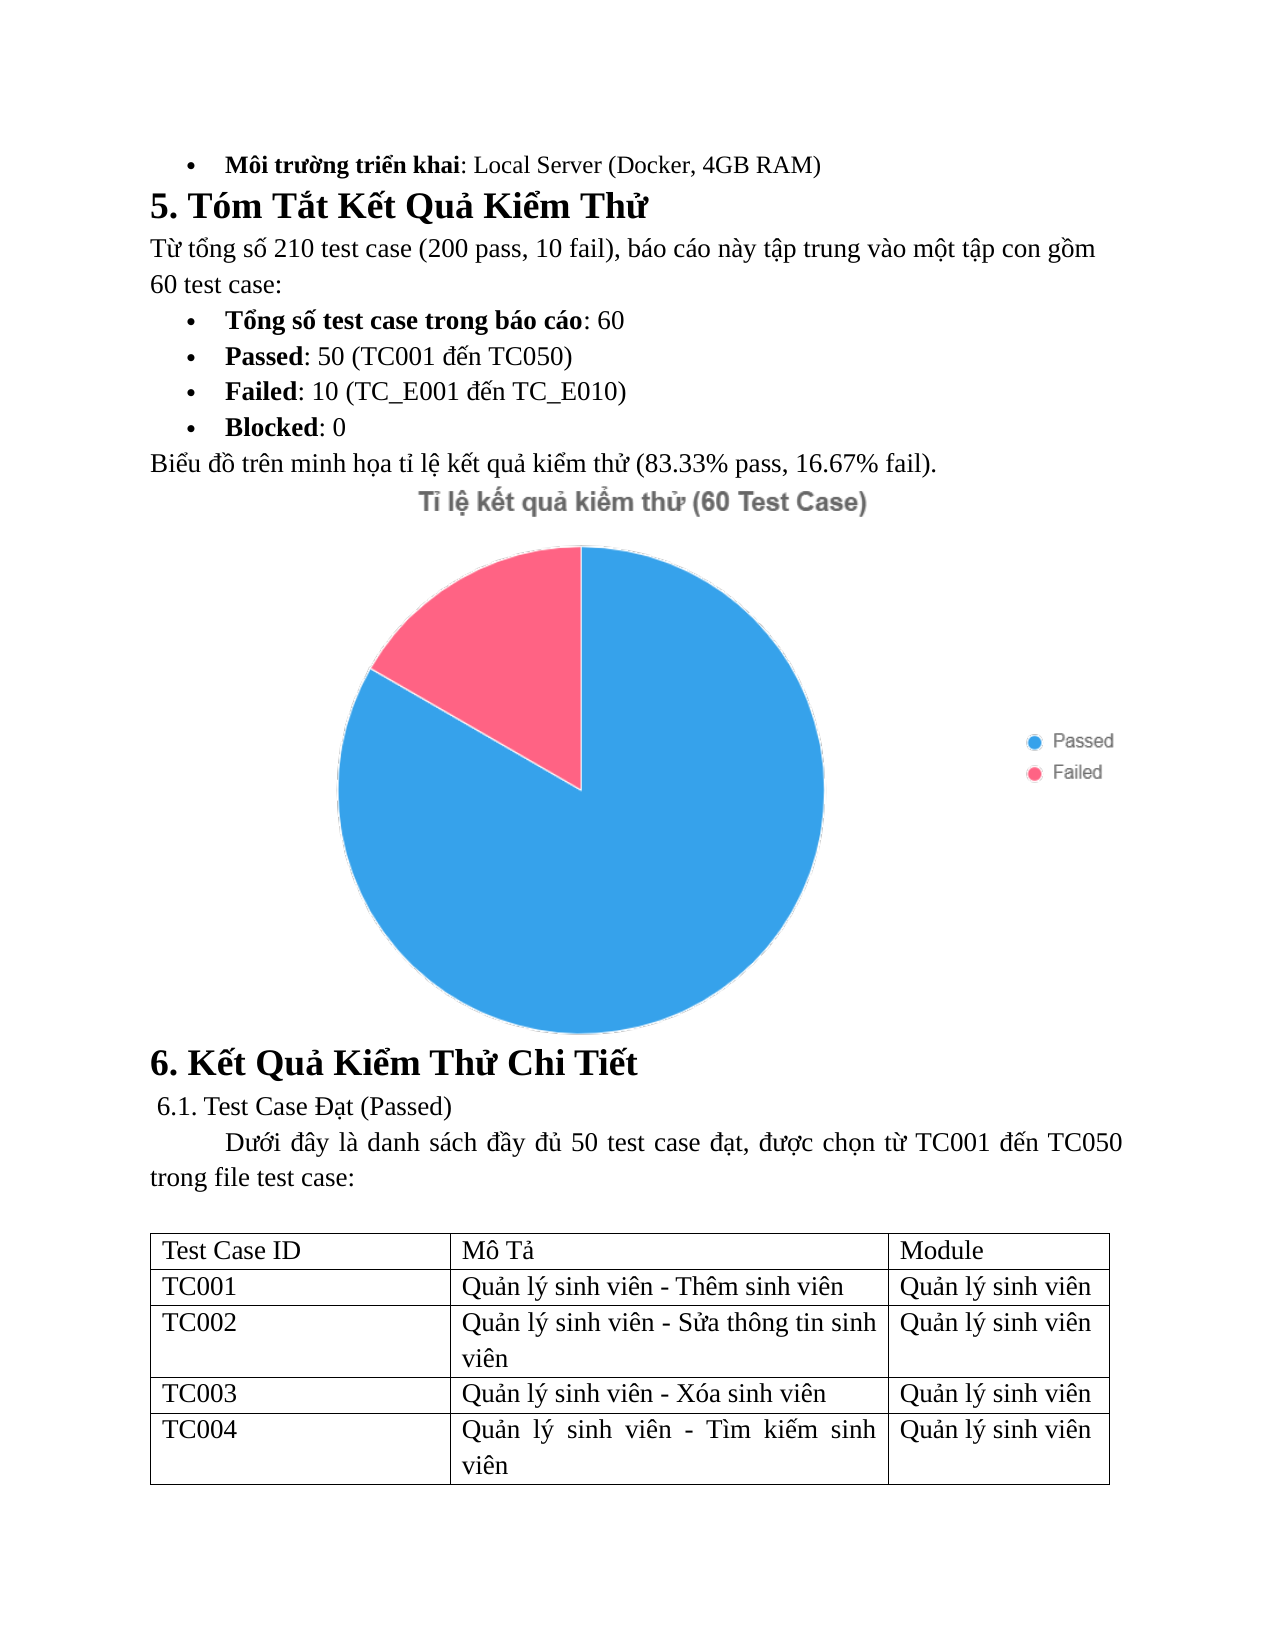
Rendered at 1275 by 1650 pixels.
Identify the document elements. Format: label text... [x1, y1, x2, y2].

table_cell Quản lý sinh viên - Xóa sinh viên [451, 1378, 888, 1412]
table_cell TC002 [151, 1306, 450, 1377]
table_cell Quản lý sinh viên [889, 1270, 1109, 1305]
table_header Test Case ID [151, 1234, 450, 1269]
table_cell Quản lý sinh viên [889, 1378, 1109, 1412]
table_cell Quản lý sinh viên [889, 1414, 1109, 1484]
table_header Module [889, 1234, 1109, 1269]
table_cell TC004 [151, 1414, 450, 1484]
table_cell Quản lý sinh viên - Sửa thông tin sinh viên [451, 1306, 888, 1377]
text 6.1. Test Case Đạt (Passed) [150, 1090, 1125, 1121]
list Tổng số test case trong báo cáo: 60 [187, 304, 1125, 335]
picture [150, 482, 1125, 1036]
table_header Mô Tả [451, 1234, 888, 1269]
table_cell Quản lý sinh viên - Tìm kiếm sinh viên [451, 1414, 888, 1484]
text 6. Kết Quả Kiểm Thử Chi Tiết [150, 1041, 1125, 1084]
list Môi trường triển khai: Local Server (Docker, 4GB RAM) [187, 150, 1125, 179]
table_cell TC003 [151, 1378, 450, 1412]
text Từ tổng số 210 test case (200 pass, 10 fail), báo cáo này tập trung vào một tập con gồm 60 test case: [150, 233, 1125, 299]
table_cell Quản lý sinh viên [889, 1306, 1109, 1377]
list Blocked: 0 [187, 411, 1125, 442]
text 5. Tóm Tắt Kết Quả Kiểm Thử [150, 183, 1125, 226]
list Failed: 10 (TC_E001 đến TC_E010) [187, 376, 1125, 407]
table_cell Quản lý sinh viên - Thêm sinh viên [451, 1270, 888, 1305]
table_cell TC001 [151, 1270, 450, 1305]
list Passed: 50 (TC001 đến TC050) [187, 340, 1125, 371]
text Dưới đây là danh sách đầy đủ 50 test case đạt, được chọn từ TC001 đến TC050 trong file test case: [150, 1126, 1125, 1193]
text Biểu đồ trên minh họa tỉ lệ kết quả kiểm thử (83.33% pass, 16.67% fail). [150, 447, 1125, 478]
